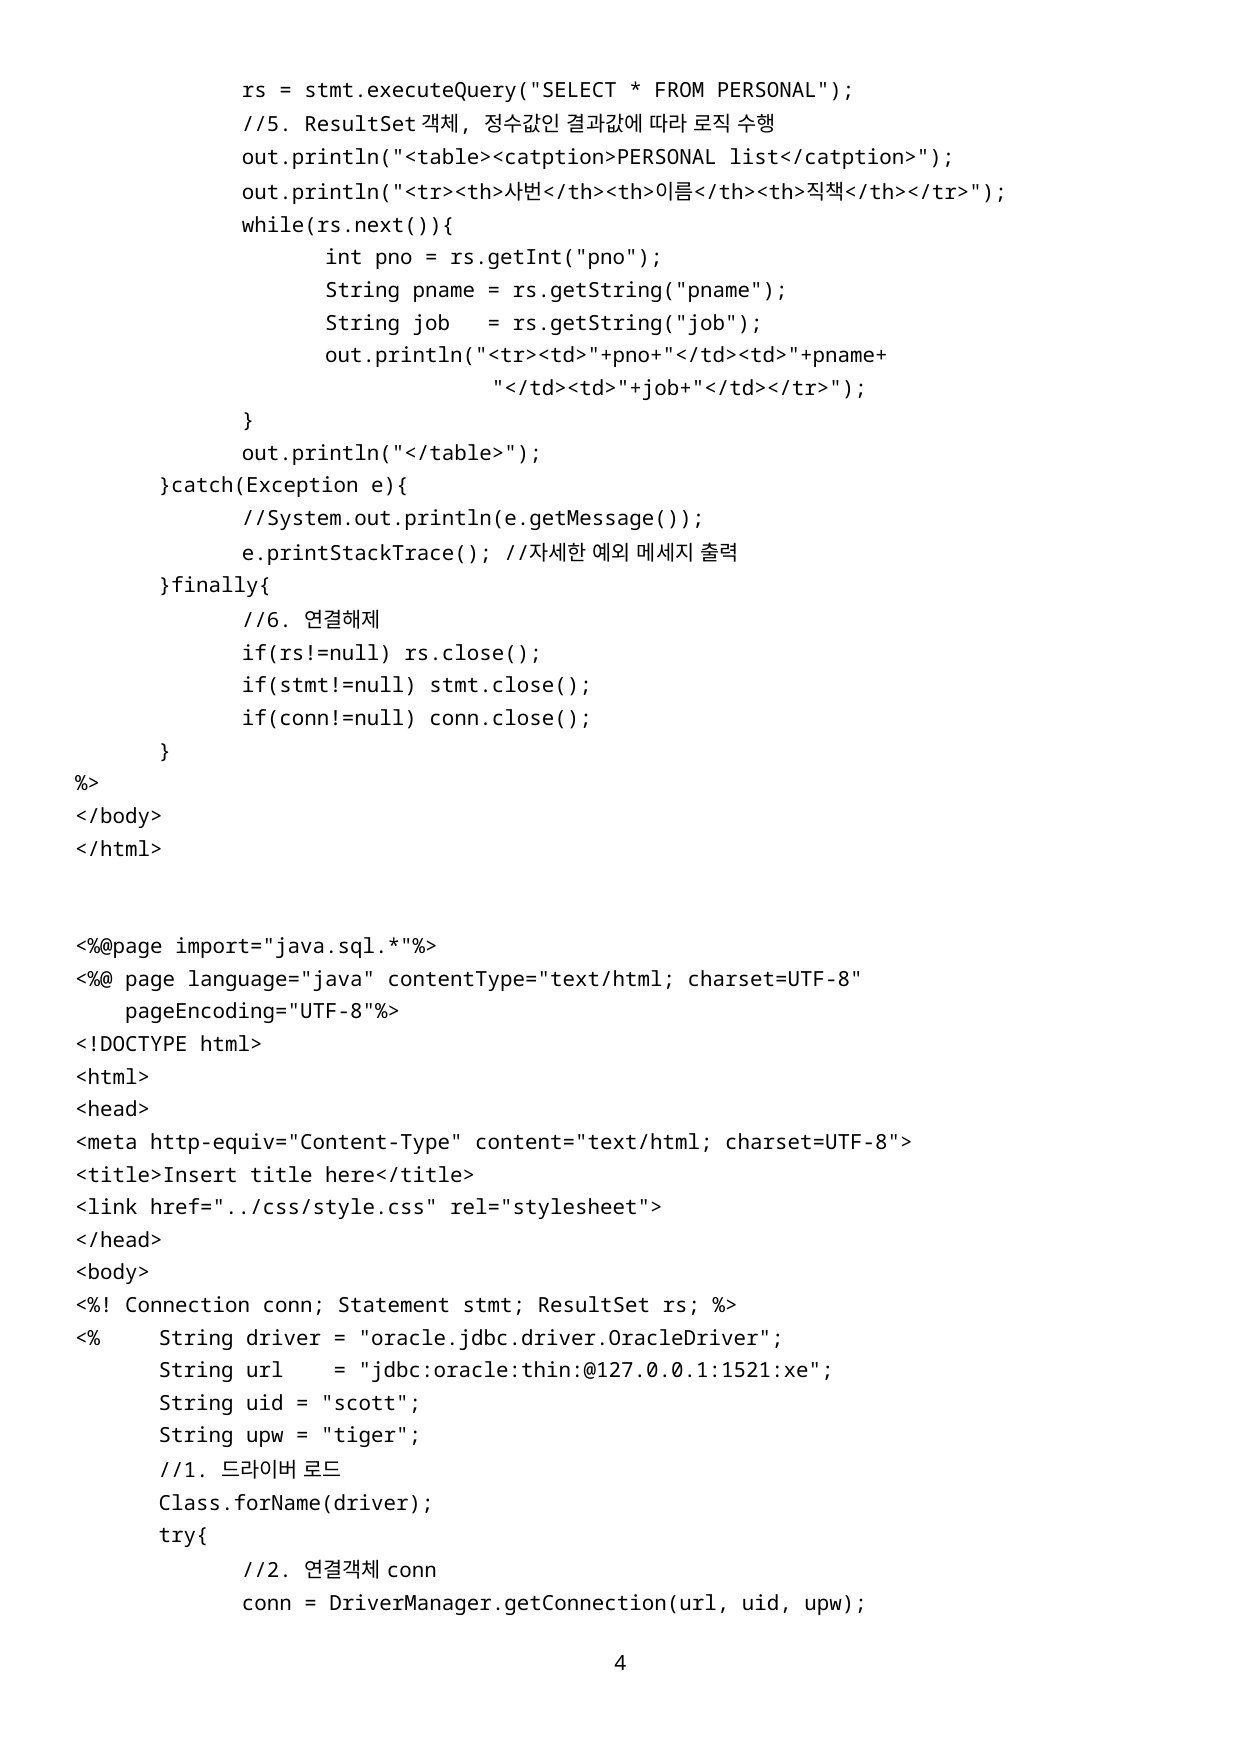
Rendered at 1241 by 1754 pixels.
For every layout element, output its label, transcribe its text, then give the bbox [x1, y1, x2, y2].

text if(rs!=null) rs.close(); [75, 638, 1165, 666]
text out.println("<table><catption>PERSONAL list</catption>"); [75, 142, 1165, 171]
text } [75, 405, 1165, 434]
text while(rs.next()){ [75, 210, 1165, 238]
text <meta http-equiv="Content-Type" content="text/html; charset=UTF-8"> [75, 1127, 1165, 1156]
text <%! Connection conn; Statement stmt; ResultSet rs; %> [75, 1290, 1165, 1318]
text //System.out.println(e.getMessage()); [75, 503, 1165, 532]
text </html> [75, 834, 1165, 862]
text if(conn!=null) conn.close(); [75, 703, 1165, 732]
text String uid = "scott"; [75, 1388, 1165, 1416]
text try{ [75, 1521, 1165, 1549]
text //2. 연결객체 conn [75, 1553, 1165, 1583]
text out.println("<tr><th>사번</th><th>이름</th><th>직책</th></tr>"); [75, 175, 1165, 205]
text String upw = "tiger"; [75, 1421, 1165, 1449]
text Class.forName(driver); [75, 1488, 1165, 1516]
text <% String driver = "oracle.jdbc.driver.OracleDriver"; [75, 1323, 1165, 1351]
text <title>Insert title here</title> [75, 1160, 1165, 1188]
text conn = DriverManager.getConnection(url, uid, upw); [75, 1588, 1165, 1616]
text //6. 연결해제 [75, 603, 1165, 633]
text <%@ page language="java" contentType="text/html; charset=UTF-8" [75, 964, 1165, 992]
text }catch(Exception e){ [75, 471, 1165, 499]
text //1. 드라이버 로드 [75, 1453, 1165, 1483]
text </head> [75, 1225, 1165, 1253]
text } [75, 736, 1165, 764]
text }finally{ [75, 571, 1165, 599]
text String job = rs.getString("job"); [75, 308, 1165, 336]
text <link href="../css/style.css" rel="stylesheet"> [75, 1192, 1165, 1221]
text <%@page import="java.sql.*"%> [75, 931, 1165, 960]
text //5. ResultSet객체, 정수값인 결과값에 따라 로직 수행 [75, 108, 1165, 138]
text out.println("</table>"); [75, 438, 1165, 466]
text String pname = rs.getString("pname"); [75, 275, 1165, 303]
text "</td><td>"+job+"</td></tr>"); [75, 373, 1165, 401]
text <head> [75, 1094, 1165, 1123]
text rs = stmt.executeQuery("SELECT * FROM PERSONAL"); [75, 75, 1165, 103]
text </body> [75, 801, 1165, 829]
text e.printStackTrace(); //자세한 예외 메세지 출력 [75, 536, 1165, 566]
text String url = "jdbc:oracle:thin:@127.0.0.1:1521:xe"; [75, 1355, 1165, 1384]
text out.println("<tr><td>"+pno+"</td><td>"+pname+ [75, 340, 1165, 369]
text <!DOCTYPE html> [75, 1029, 1165, 1058]
text if(stmt!=null) stmt.close(); [75, 671, 1165, 699]
text pageEncoding="UTF-8"%> [75, 997, 1165, 1025]
text int pno = rs.getInt("pno"); [75, 242, 1165, 271]
text %> [75, 768, 1165, 797]
text <body> [75, 1257, 1165, 1286]
text <html> [75, 1062, 1165, 1090]
